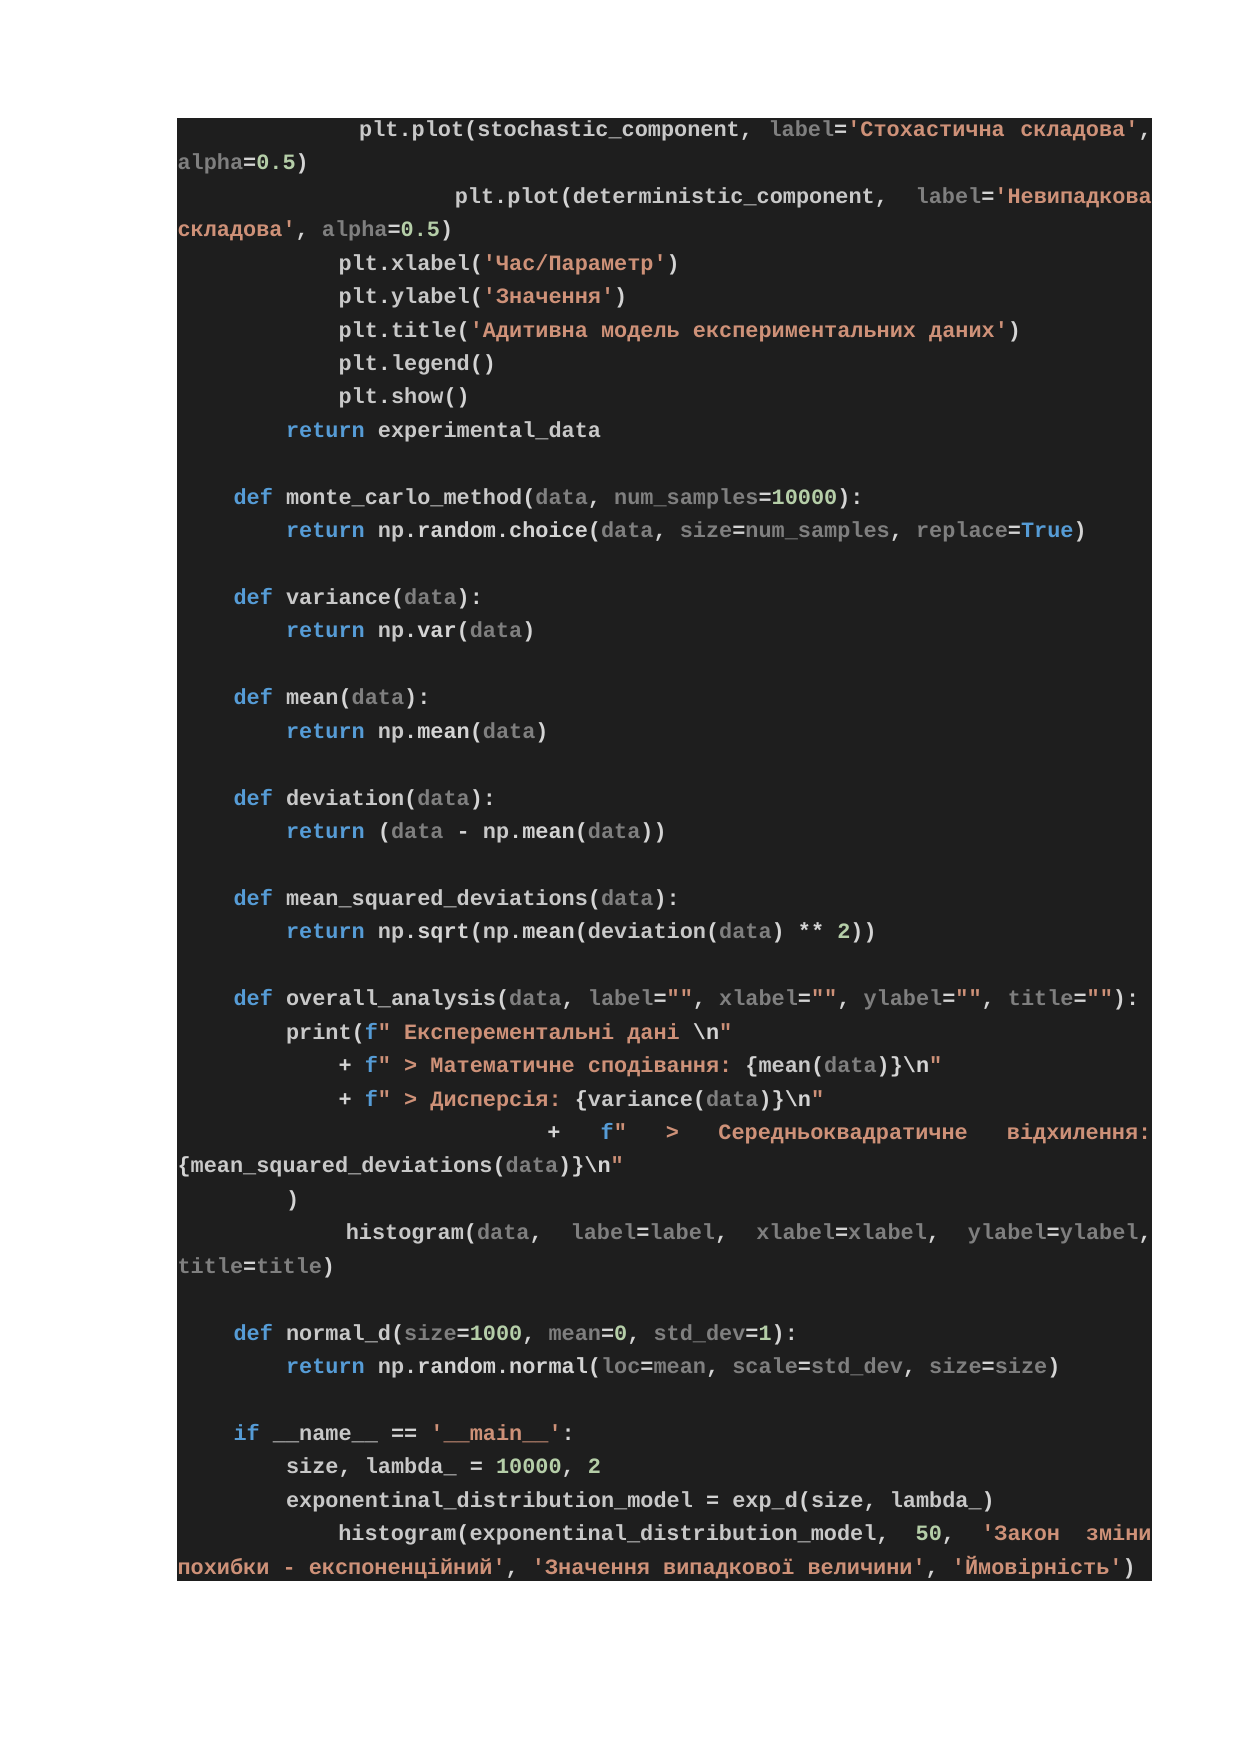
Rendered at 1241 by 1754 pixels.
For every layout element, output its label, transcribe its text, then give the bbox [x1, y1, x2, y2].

text def mean(data): [177, 687, 1152, 711]
text return np.var(data) [177, 620, 1152, 644]
text size, lambda_ = 10000, 2 [177, 1456, 1152, 1480]
text return np.random.normal(loc=mean, scale=std_dev, size=size) [177, 1355, 1152, 1380]
text plt.legend() [177, 352, 1152, 377]
text return np.sqrt(np.mean(deviation(data) ** 2)) [177, 921, 1152, 945]
text def monte_carlo_method(data, num_samples=10000): [177, 486, 1152, 511]
text return np.random.choice(data, size=num_samples, replace=True) [177, 519, 1152, 544]
text def mean_squared_deviations(data): [177, 887, 1152, 912]
text def normal_d(size=1000, mean=0, std_dev=1): [177, 1322, 1152, 1347]
text return (data - np.mean(data)) [177, 820, 1152, 845]
text + f" > Дисперсія: {variance(data)}\n" [177, 1088, 1152, 1113]
text plt.title('Адитивна модель експериментальних даних') [177, 319, 1152, 343]
text exponentinal_distribution_model = exp_d(size, lambda_) [177, 1489, 1152, 1514]
text plt.xlabel('Час/Параметр') [177, 252, 1152, 277]
text plt.show() [177, 386, 1152, 410]
text if __name__ == '__main__': [177, 1422, 1152, 1447]
text plt.plot(stochastic_component, label='Стохастична складова', alpha=0.5) [177, 118, 1152, 176]
text def overall_analysis(data, label="", xlabel="", ylabel="", title=""): [177, 987, 1152, 1012]
text print(f" Експерементальні дані \n" [177, 1021, 1152, 1046]
text + f" > Математичне сподівання: {mean(data)}\n" [177, 1054, 1152, 1079]
text plt.plot(deterministic_component, label='Невипадкова складова', alpha=0.5) [177, 185, 1152, 243]
text def variance(data): [177, 586, 1152, 611]
text histogram(exponentinal_distribution_model, 50, 'Закон зміни похибки - експоненційний', 'Значення випадкової величини', 'Ймовірність') [177, 1522, 1152, 1581]
text ) [177, 1188, 1152, 1213]
text return experimental_data [177, 419, 1152, 444]
text plt.ylabel('Значення') [177, 285, 1152, 310]
text histogram(data, label=label, xlabel=xlabel, ylabel=ylabel, title=title) [177, 1222, 1152, 1280]
text + f" > Середньоквадратичне відхилення: {mean_squared_deviations(data)}\n" [177, 1121, 1152, 1179]
text def deviation(data): [177, 787, 1152, 812]
text return np.mean(data) [177, 720, 1152, 745]
